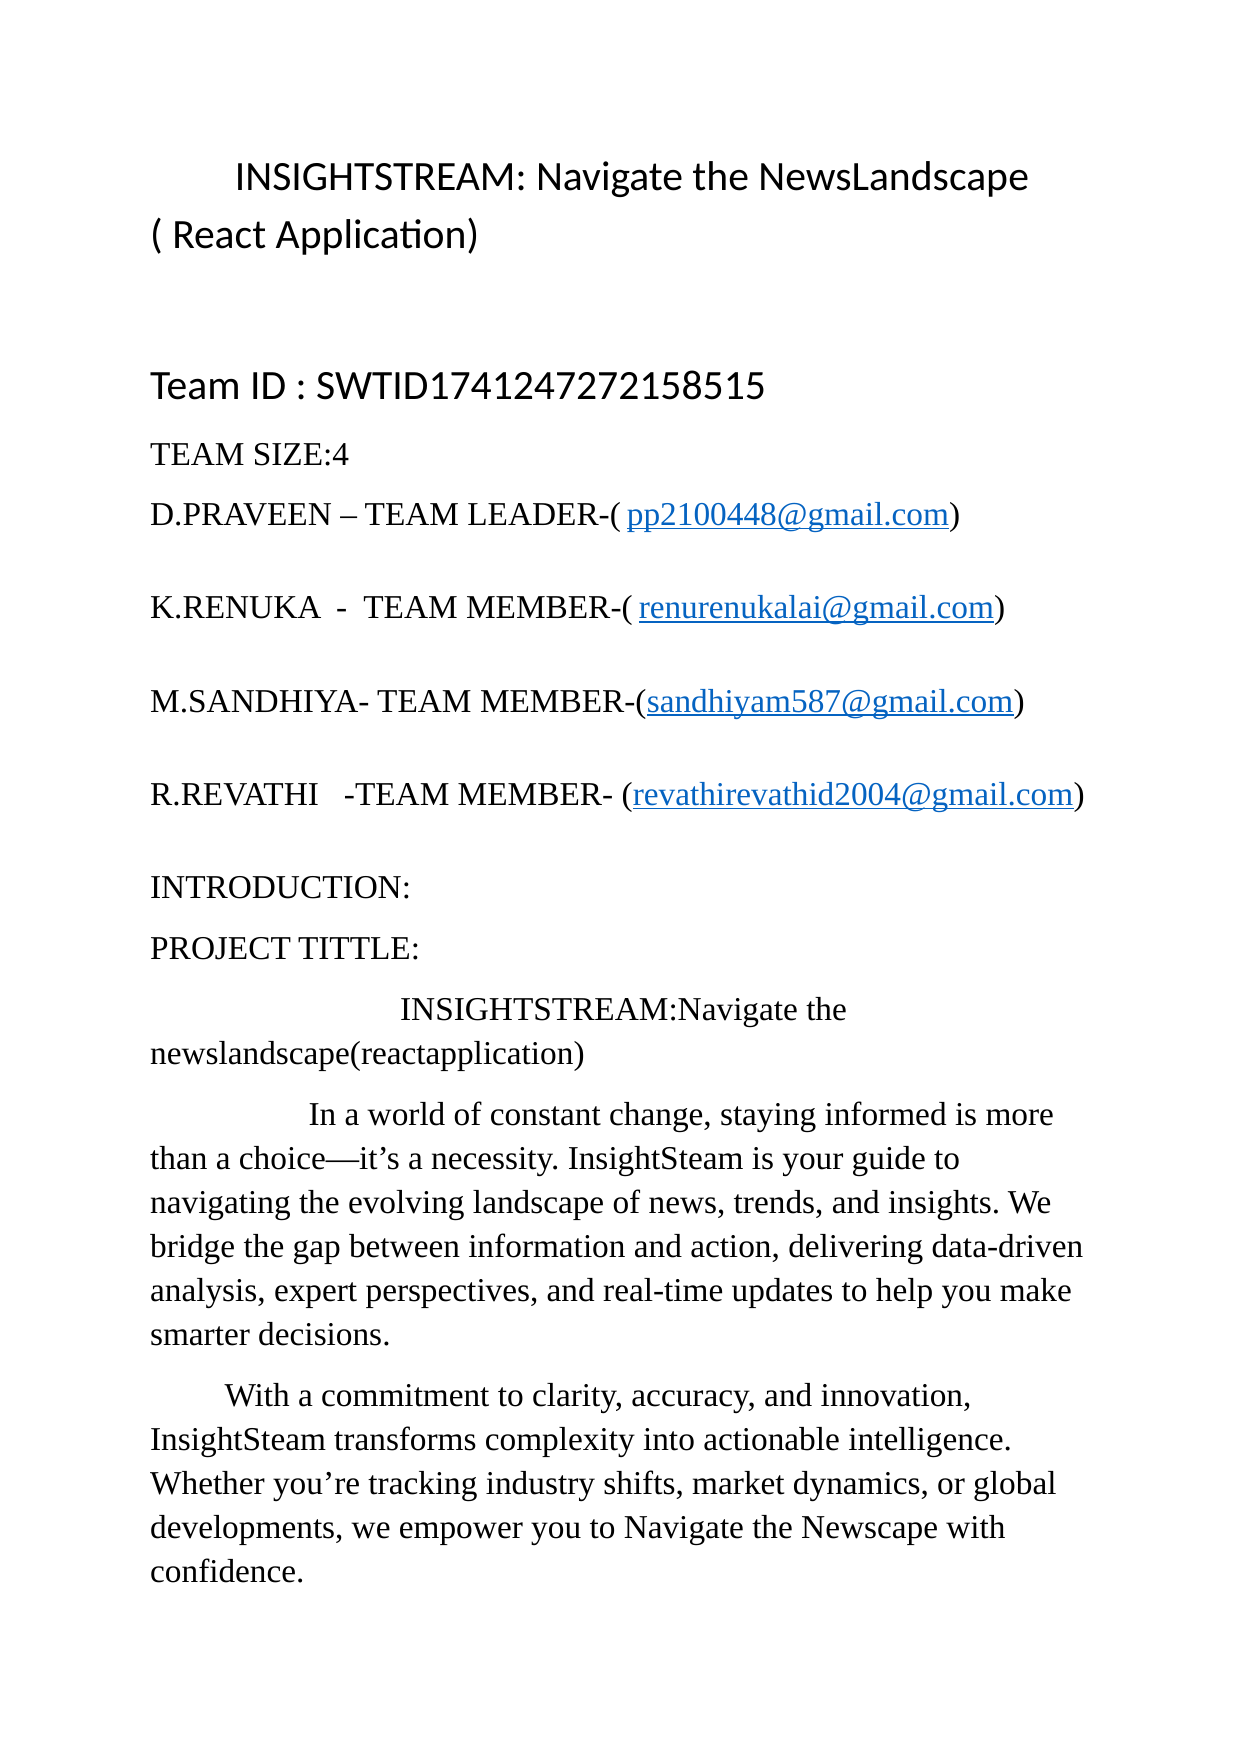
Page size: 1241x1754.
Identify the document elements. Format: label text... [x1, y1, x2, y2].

text D.PRAVEEN – TEAM LEADER-( pp2100448@gmail.com) [150, 494, 1090, 533]
text INSIGHTSTREAM:Navigate the newslandscape(reactapplication) [150, 989, 1090, 1072]
text PROJECT TITTLE: [150, 928, 1090, 967]
text INTRODUCTION: [150, 868, 1090, 906]
text INSIGHTSTREAM: Navigate the NewsLandscape ( React Application) [150, 150, 1090, 259]
text In a world of constant change, staying informed is more than a choice—it’s a necessity. InsightSteam is your guide to navigating the evolving landscape of news, trends, and insights. We bridge the gap between information and action, delivering data-driven analysis, expert perspectives, and real-time updates to help you make smarter decisions. [150, 1094, 1090, 1353]
text R.REVATHI -TEAM MEMBER- (revathirevathid2004@gmail.com) [150, 774, 1090, 813]
text TEAM SIZE:4 [150, 434, 1090, 472]
text M.SANDHIYA- TEAM MEMBER-(sandhiyam587@gmail.com) [150, 681, 1090, 719]
text K.RENUKA - TEAM MEMBER-( renurenukalai@gmail.com) [150, 588, 1090, 626]
text Team ID : SWTID1741247272158515 [150, 359, 1090, 409]
text With a commitment to clarity, accuracy, and innovation, InsightSteam transforms complexity into actionable intelligence. Whether you’re tracking industry shifts, market dynamics, or global developments, we empower you to Navigate the Newscape with confidence. [150, 1375, 1090, 1590]
